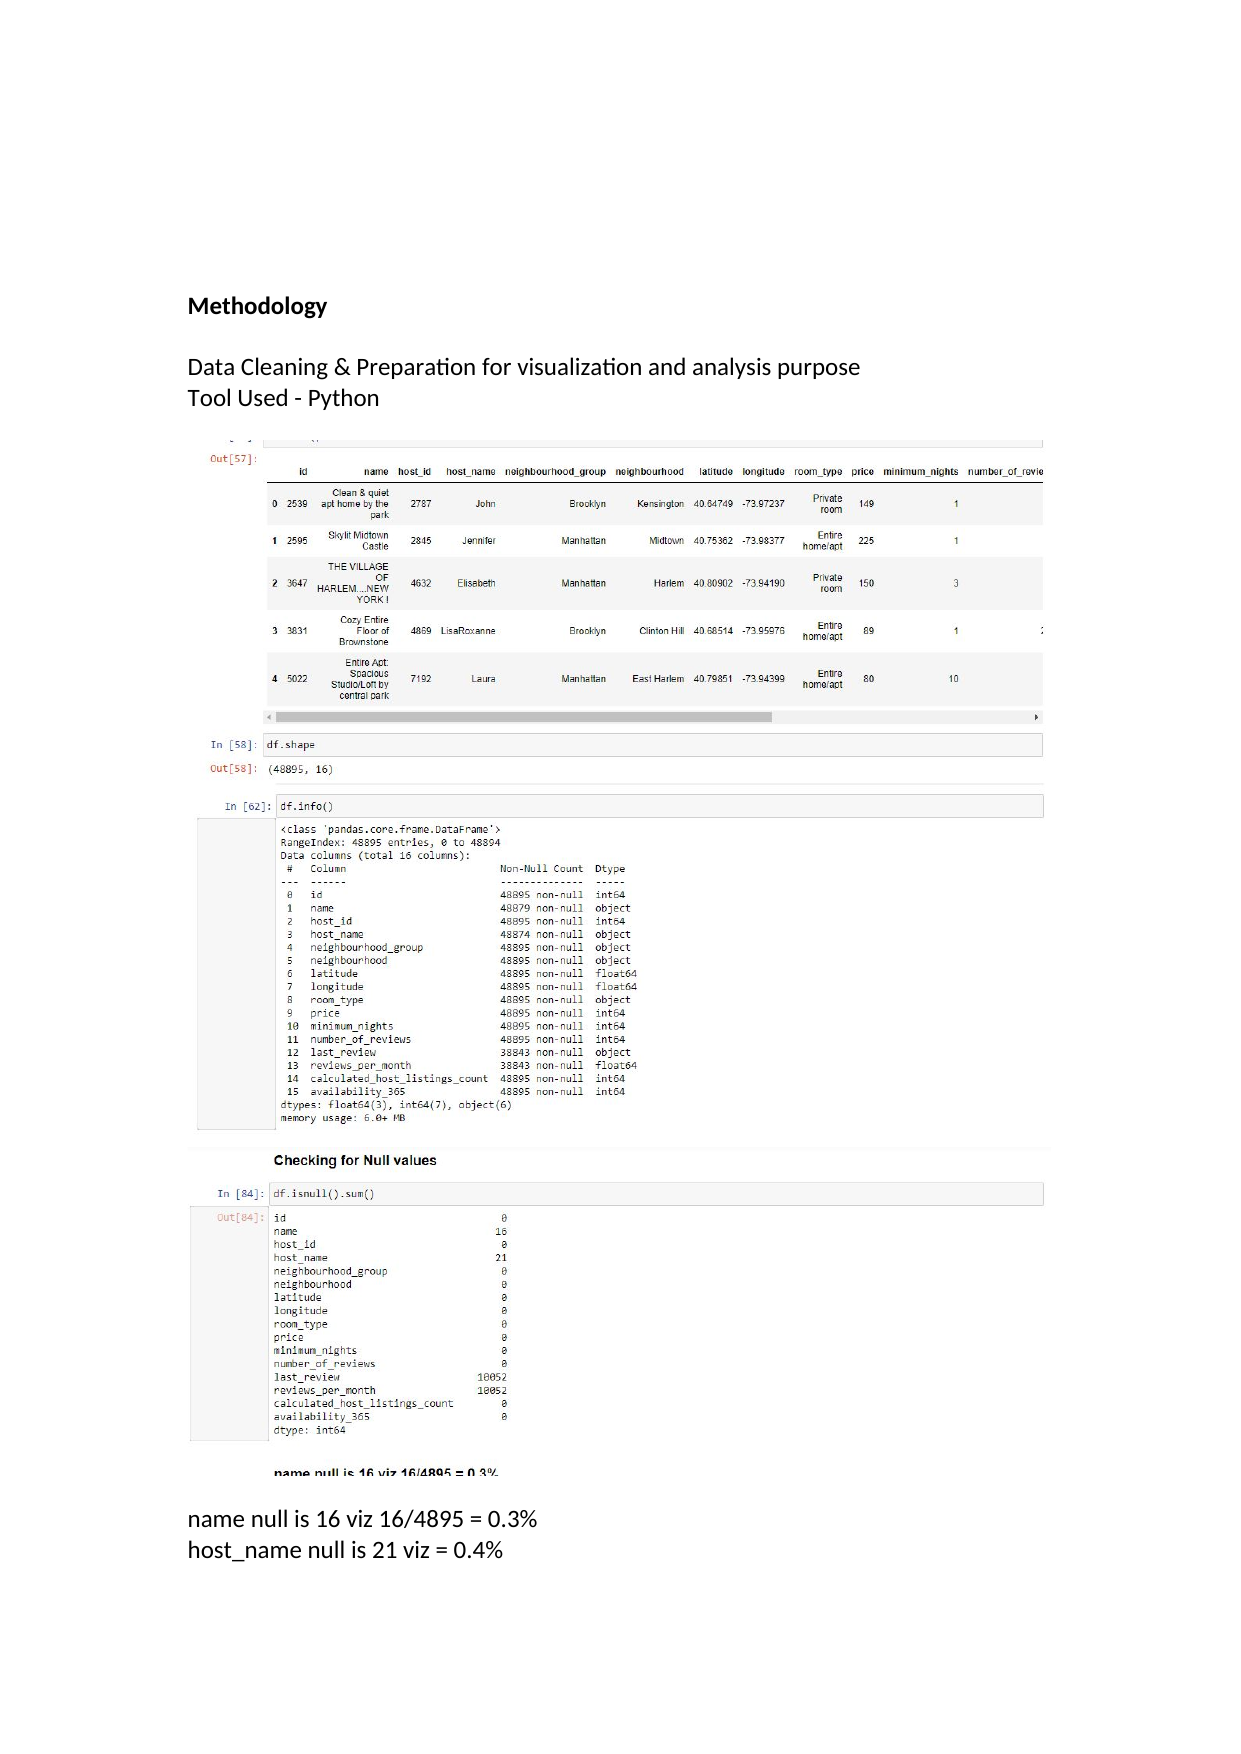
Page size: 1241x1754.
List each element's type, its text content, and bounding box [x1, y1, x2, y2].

picture [187, 440, 1053, 1476]
text host_name null is 21 viz = 0.4% [187, 1534, 1053, 1564]
text Methodology [187, 290, 1053, 321]
text Tool Used - Python [187, 382, 1053, 412]
text Data Cleaning & Preparation for visualization and analysis purpose [187, 351, 1053, 382]
text name null is 16 viz 16/4895 = 0.3% [187, 1503, 1053, 1534]
